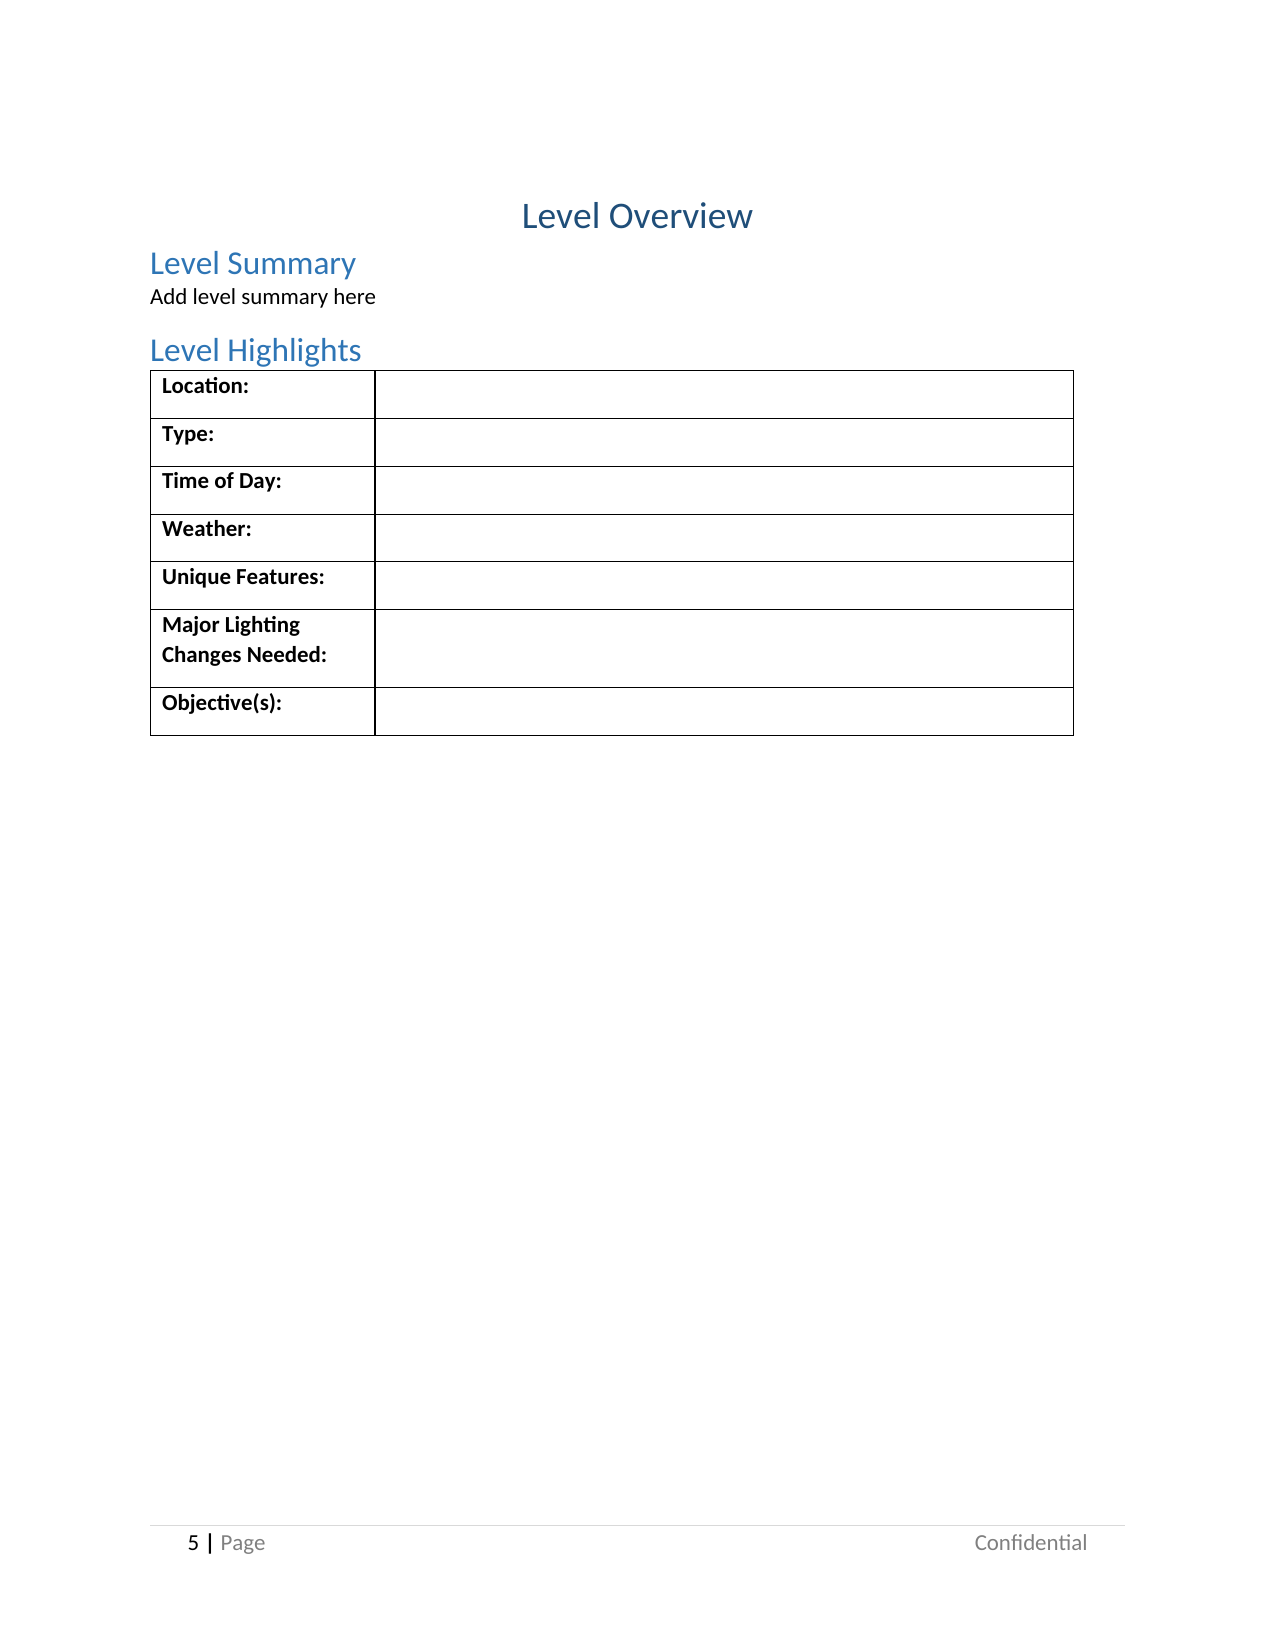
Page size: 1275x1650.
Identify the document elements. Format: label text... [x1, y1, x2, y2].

table_cell [376, 610, 1073, 687]
table_cell [376, 562, 1073, 609]
table_cell Time of Day: [151, 467, 374, 513]
table_cell Unique Features: [151, 562, 374, 609]
table_header Location: [151, 371, 374, 418]
table_header [376, 371, 1073, 418]
table_cell [376, 467, 1073, 513]
table_cell Objective(s): [151, 688, 374, 735]
subtitle Level Summary [150, 242, 1125, 282]
table_cell [376, 688, 1073, 735]
subtitle Level Highlights [150, 329, 1125, 370]
table_cell [376, 515, 1073, 561]
table_cell Major Lighting Changes Needed: [151, 610, 374, 687]
table_cell Weather: [151, 515, 374, 561]
table_cell [376, 419, 1073, 466]
subtitle Level Overview [150, 192, 1125, 237]
table_cell Type: [151, 419, 374, 466]
text Add level summary here [150, 282, 1125, 310]
